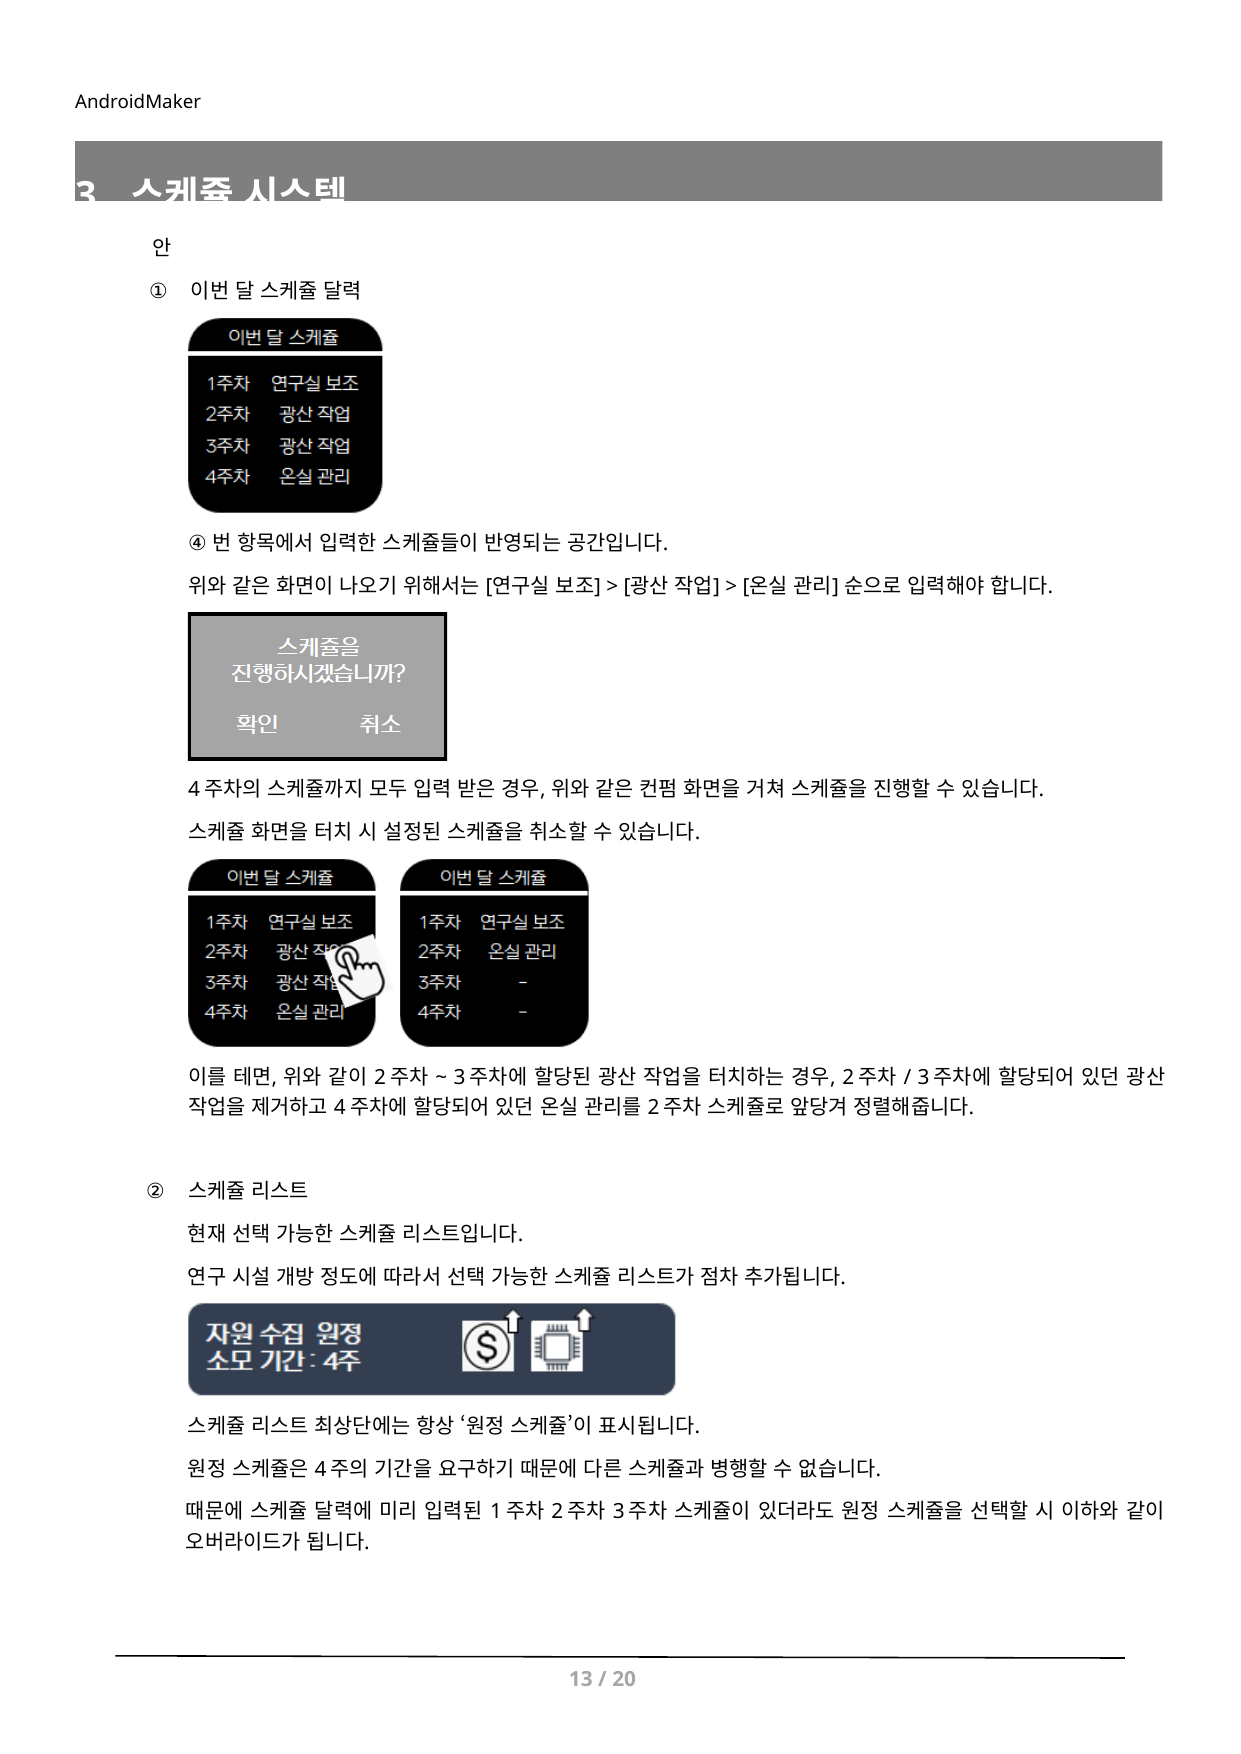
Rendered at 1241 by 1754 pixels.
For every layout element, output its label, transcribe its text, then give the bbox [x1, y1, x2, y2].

list 스케쥴 화면을 터치 시 설정된 스케쥴을 취소할 수 있습니다. [188, 816, 1165, 846]
text 연구 시설 개방 정도에 따라서 선택 가능한 스케쥴 리스트가 점차 추가됩니다. [167, 1260, 1165, 1290]
text 원정 스케쥴은 4주의 기간을 요구하기 때문에 다른 스케쥴과 병행할 수 없습니다. [167, 1452, 1165, 1482]
text 안 [131, 232, 1165, 262]
picture [187, 858, 394, 1048]
picture [75, 141, 1163, 165]
picture [399, 858, 591, 1048]
list 4주차의 스케쥴까지 모두 입력 받은 경우, 위와 같은 컨펌 화면을 거쳐 스케쥴을 진행할 수 있습니다. [188, 773, 1165, 803]
picture [187, 612, 448, 761]
list 위와 같은 화면이 나오기 위해서는 [연구실 보조] > [광산 작업] > [온실 관리] 순으로 입력해야 합니다. [188, 569, 1165, 600]
text 현재 선택 가능한 스케쥴 리스트입니다. [167, 1217, 1165, 1247]
text 스케쥴 리스트 최상단에는 항상 ‘원정 스케쥴’이 표시됩니다. [167, 1409, 1165, 1439]
text 때문에 스케쥴 달력에 미리 입력된 1주차 2주차 3주차 스케쥴이 있더라도 원정 스케쥴을 선택할 시 이하와 같이 오버라이드가 됩니다. [186, 1495, 1165, 1555]
list 이번 달 스케쥴 달력 [149, 274, 1165, 305]
list ④ 번 항목에서 입력한 스케쥴들이 반영되는 공간입니다. [188, 527, 1165, 557]
text 스케쥴 리스트 [146, 1174, 1165, 1205]
picture [187, 1302, 677, 1397]
list 이를 테면, 위와 같이 2주차 ~ 3주차에 할당된 광산 작업을 터치하는 경우, 2주차 / 3주차에 할당되어 있던 광산 작업을 제거하고 4주차에 할당되어 있던 온실 관리를 2주차 스케쥴로 앞당겨 정렬해줍니다. [188, 1060, 1165, 1121]
subtitle 스케쥴 시스템 [75, 165, 1165, 219]
picture [187, 317, 386, 514]
